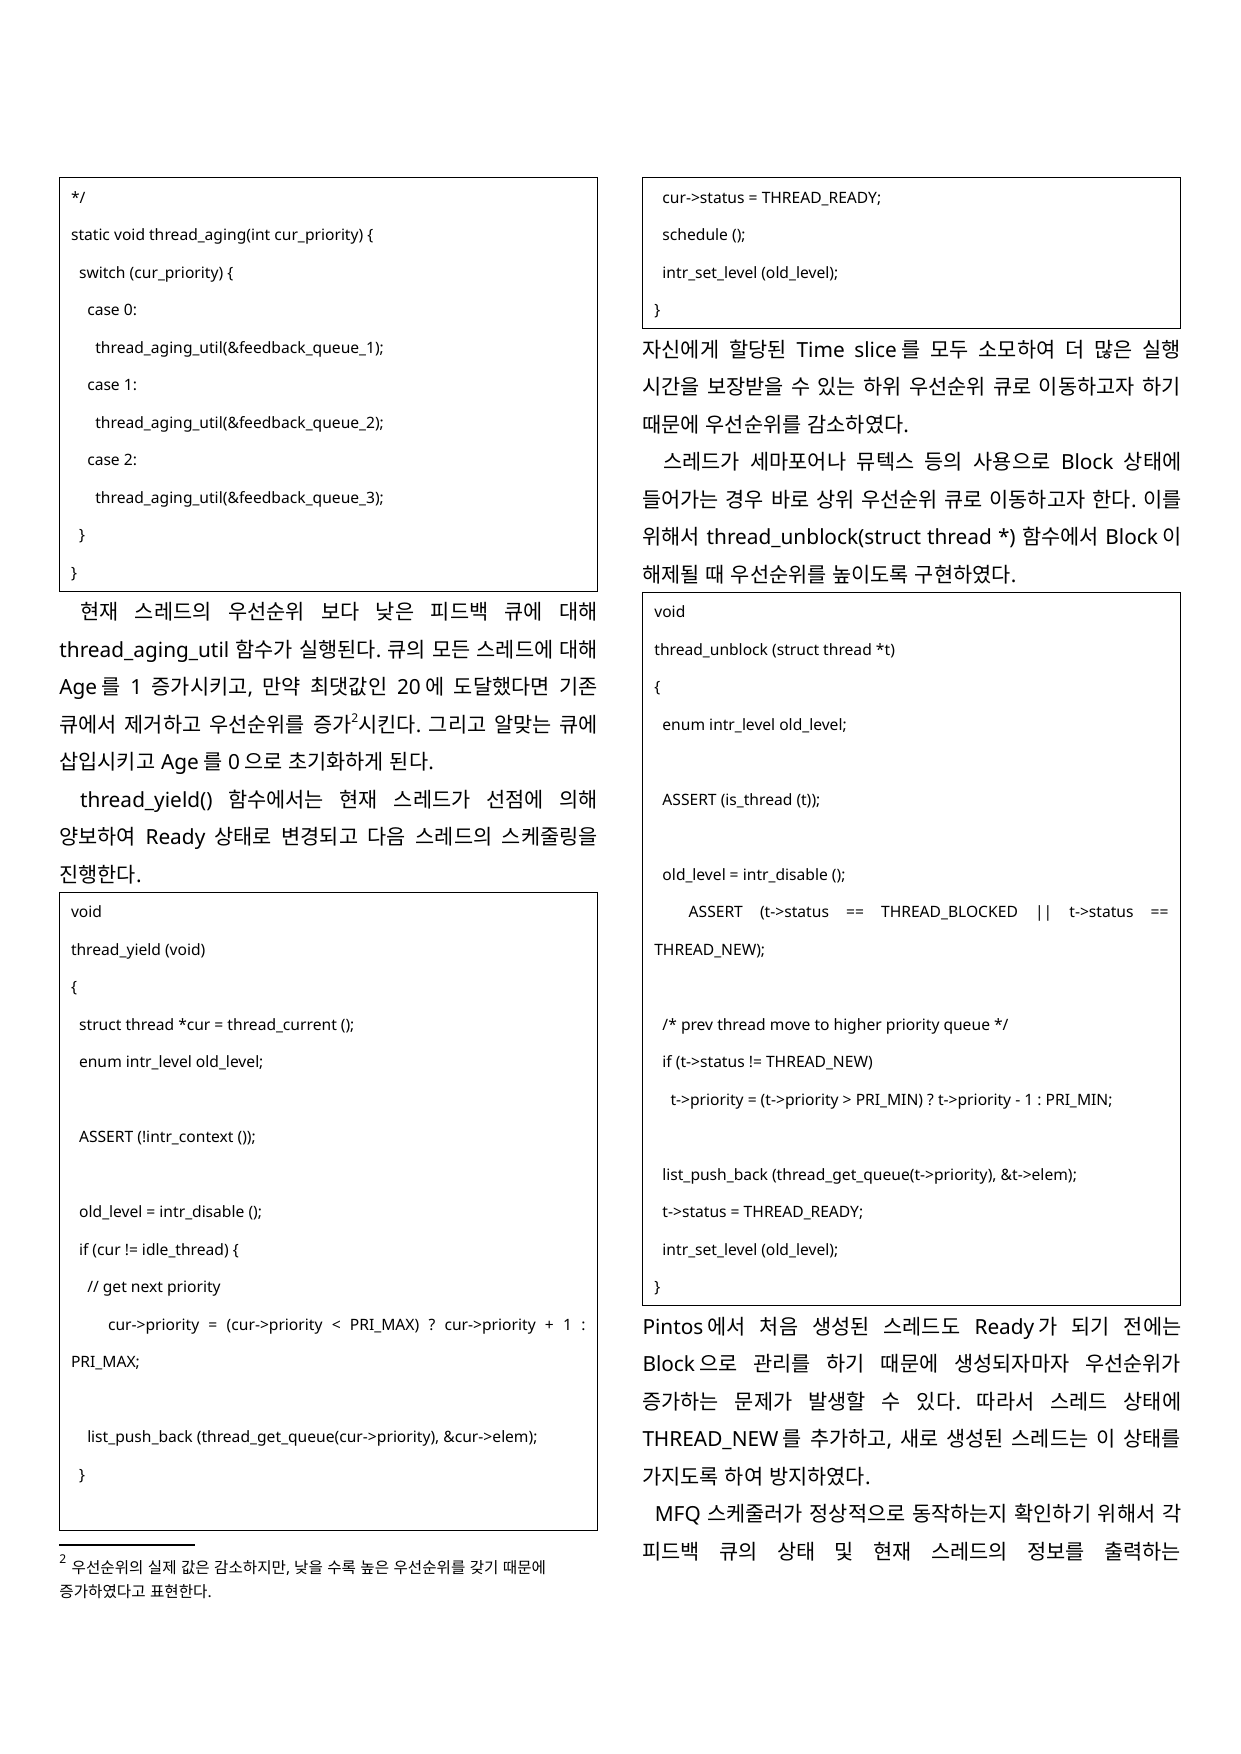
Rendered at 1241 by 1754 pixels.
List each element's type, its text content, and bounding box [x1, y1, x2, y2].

text 스레드가 세마포어나 뮤텍스 등의 사용으로 Block 상태에 들어가는 경우 바로 상위 우선순위 큐로 이동하고자 한다. 이를 위해서 thread_unblock(struct thread *) 함수에서 Block이 해제될 때 우선순위를 높이도록 구현하였다. [642, 442, 1181, 592]
text 현재 스레드의 우선순위 보다 낮은 피드백 큐에 대해 thread_aging_util 함수가 실행된다. 큐의 모든 스레드에 대해 Age를 1 증가시키고, 만약 최댓값인 20에 도달했다면 기존 큐에서 제거하고 우선순위를 증가시킨다. 그리고 알맞는 큐에 삽입시키고 Age를 0으로 초기화하게 된다. [59, 592, 598, 779]
text 자신에게 할당된 Time slice를 모두 소모하여 더 많은 실행 시간을 보장받을 수 있는 하위 우선순위 큐로 이동하고자 하기 때문에 우선순위를 감소하였다. [642, 329, 1181, 442]
table_header void thread_yield (void) { struct thread *cur = thread_current (); enum intr_level old_level; ASSERT (!intr_context ()); old_level = intr_disable (); if (cur != idle_thread) { // get next priority cur->priority = (cur->priority < PRI_MAX) ? cur->priority + 1 : PRI_MAX; list_push_back (thread_get_queue(cur->priority), &cur->elem); } cur->status = THREAD_READY; schedule (); intr_set_level (old_level); } [60, 893, 597, 1530]
text thread_yield() 함수에서는 현재 스레드가 선점에 의해 양보하여 Ready 상태로 변경되고 다음 스레드의 스케줄링을 진행한다. [59, 779, 598, 892]
table_header void thread_yield (void) { struct thread *cur = thread_current (); enum intr_level old_level; ASSERT (!intr_context ()); old_level = intr_disable (); if (cur != idle_thread) { // get next priority cur->priority = (cur->priority < PRI_MAX) ? cur->priority + 1 : PRI_MAX; list_push_back (thread_get_queue(cur->priority), &cur->elem); } cur->status = THREAD_READY; schedule (); intr_set_level (old_level); } [643, 178, 1180, 328]
table_header void thread_unblock (struct thread *t) { enum intr_level old_level; ASSERT (is_thread (t)); old_level = intr_disable (); ASSERT (t->status == THREAD_BLOCKED || t->status == THREAD_NEW); /* prev thread move to higher priority queue */ if (t->status != THREAD_NEW) t->priority = (t->priority > PRI_MIN) ? t->priority - 1 : PRI_MIN; list_push_back (thread_get_queue(t->priority), &t->elem); t->status = THREAD_READY; intr_set_level (old_level); } [643, 593, 1180, 1305]
text Pintos에서 처음 생성된 스레드도 Ready가 되기 전에는 Block으로 관리를 하기 때문에 생성되자마자 우선순위가 증가하는 문제가 발생할 수 있다. 따라서 스레드 상태에 THREAD_NEW를 추가하고, 새로 생성된 스레드는 이 상태를 가지도록 하여 방지하였다. [642, 1306, 1181, 1494]
